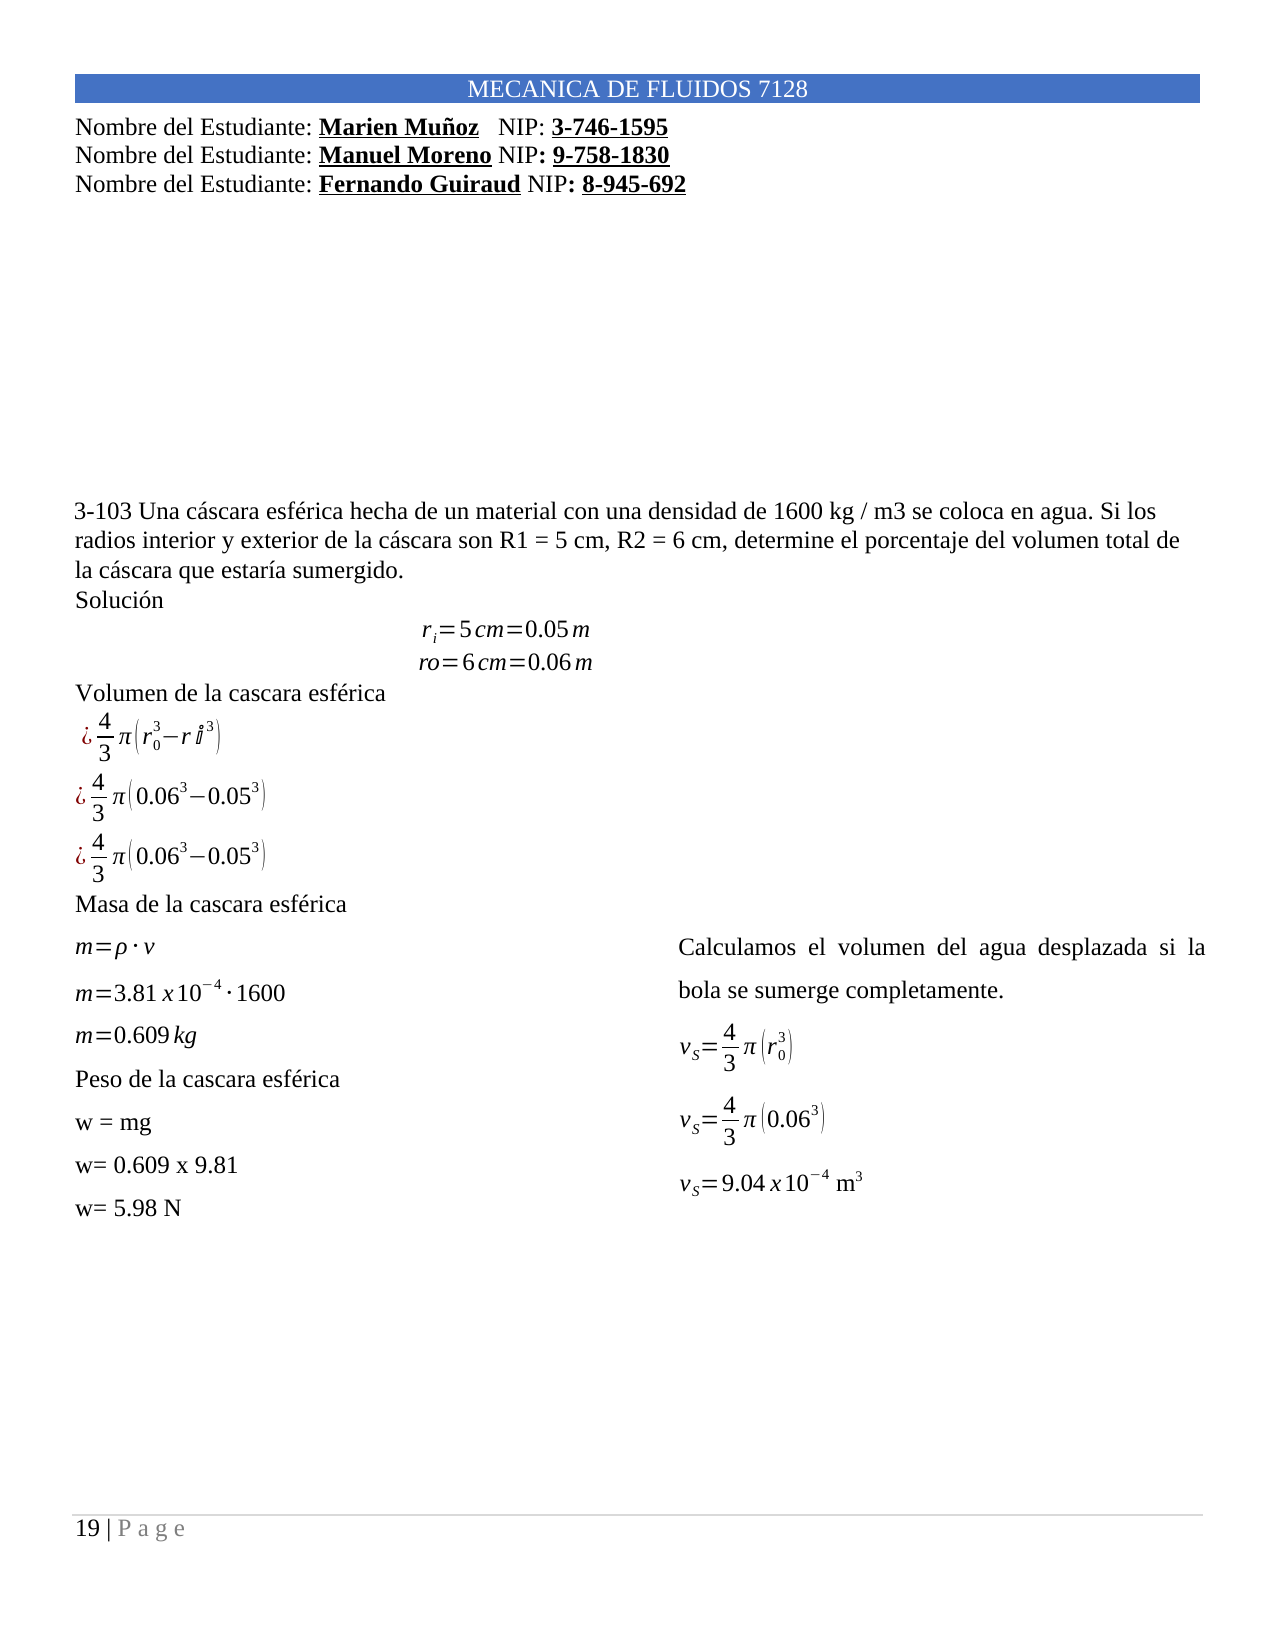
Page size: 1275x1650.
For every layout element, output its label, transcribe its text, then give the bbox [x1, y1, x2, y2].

text Peso de la cascara esférica [75, 1064, 603, 1093]
text 3-103 Una cáscara esférica hecha de un material con una densidad de 1600 kg / m3 se coloca en agua. Si los radios interior y exterior de la cáscara son R1 = 5 cm, R2 = 6 cm, determine el porcentaje del volumen total de la cáscara que estaría sumergido. [73, 496, 1197, 584]
text w= 5.98 N [75, 1193, 603, 1222]
text Calculamos el volumen del agua desplazada si la bola se sumerge completamente. [678, 932, 1206, 1004]
text Solución [75, 585, 937, 614]
text Masa de la cascara esférica [75, 889, 603, 918]
text w = mg [75, 1107, 603, 1136]
text w= 0.609 x 9.81 [75, 1150, 603, 1179]
text m3 [678, 1165, 1206, 1200]
text Volumen de la cascara esférica [75, 678, 937, 707]
